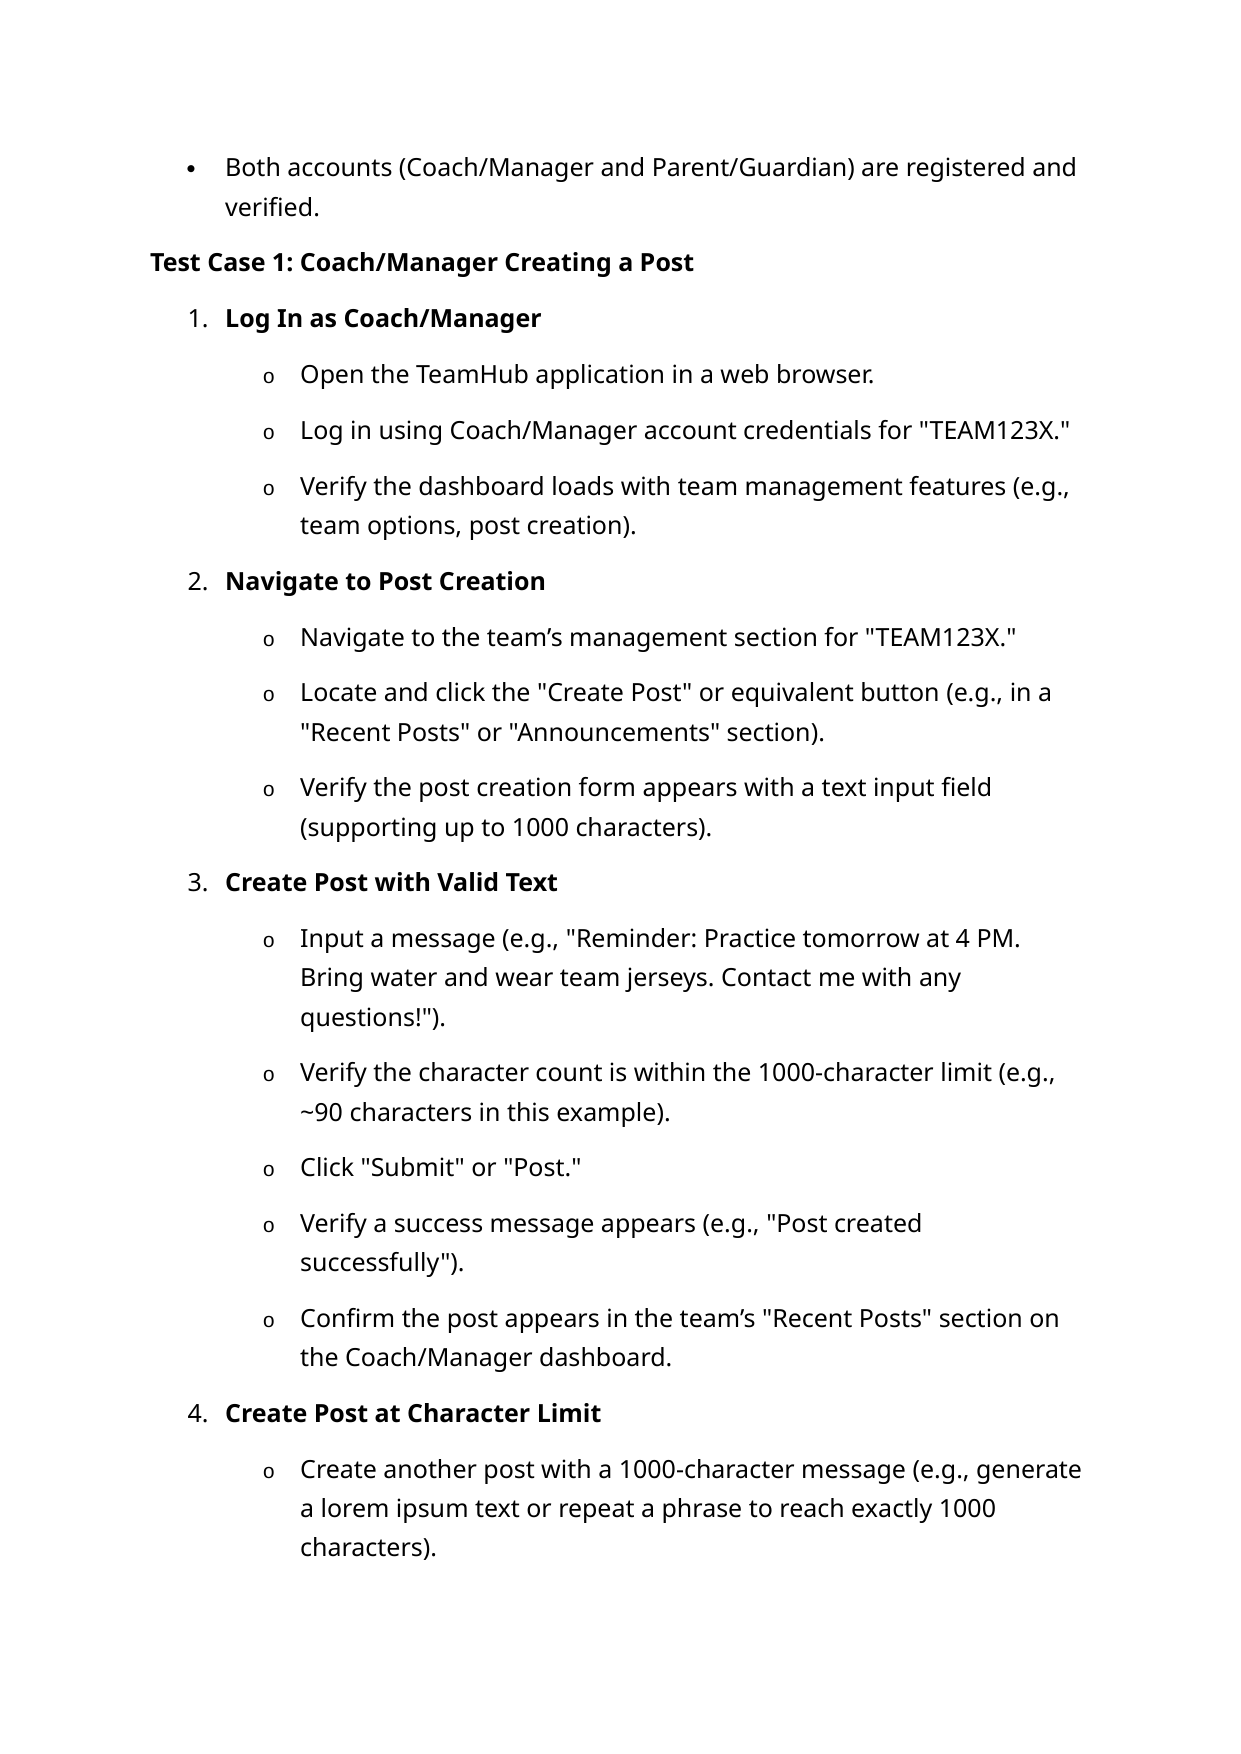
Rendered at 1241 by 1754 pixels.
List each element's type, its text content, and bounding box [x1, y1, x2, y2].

text Test Case 1: Coach/Manager Creating a Post [150, 245, 1090, 279]
list Click "Submit" or "Post." [262, 1150, 1090, 1184]
list Navigate to the team’s management section for "TEAM123X." [262, 619, 1090, 653]
list Verify a success message appears (e.g., "Post created successfully"). [262, 1206, 1090, 1279]
list Log in using Coach/Manager account credentials for "TEAM123X." [262, 412, 1090, 447]
list Verify the dashboard loads with team management features (e.g., team options, post creation). [262, 468, 1090, 542]
list Locate and click the "Create Post" or equivalent button (e.g., in a "Recent Posts" or "Announcements" section). [262, 675, 1090, 748]
list Verify the character count is within the 1000-character limit (e.g., ~90 characters in this example). [262, 1055, 1090, 1128]
list Create another post with a 1000-character message (e.g., generate a lorem ipsum text or repeat a phrase to reach exactly 1000 characters). [262, 1452, 1090, 1564]
list Log In as Coach/Manager [187, 301, 1090, 335]
list Create Post with Valid Text [187, 865, 1090, 899]
list Open the TeamHub application in a web browser. [262, 357, 1090, 391]
list Confirm the post appears in the team’s "Recent Posts" section on the Coach/Manager dashboard. [262, 1301, 1090, 1374]
list Verify the post creation form appears with a text input field (supporting up to 1000 characters). [262, 770, 1090, 843]
list Create Post at Character Limit [187, 1396, 1090, 1430]
list Input a message (e.g., "Reminder: Practice tomorrow at 4 PM. Bring water and wear team jerseys. Contact me with any questions!"). [262, 921, 1090, 1033]
list Navigate to Post Creation [187, 563, 1090, 597]
list Both accounts (Coach/Manager and Parent/Guardian) are registered and verified. [187, 150, 1090, 223]
